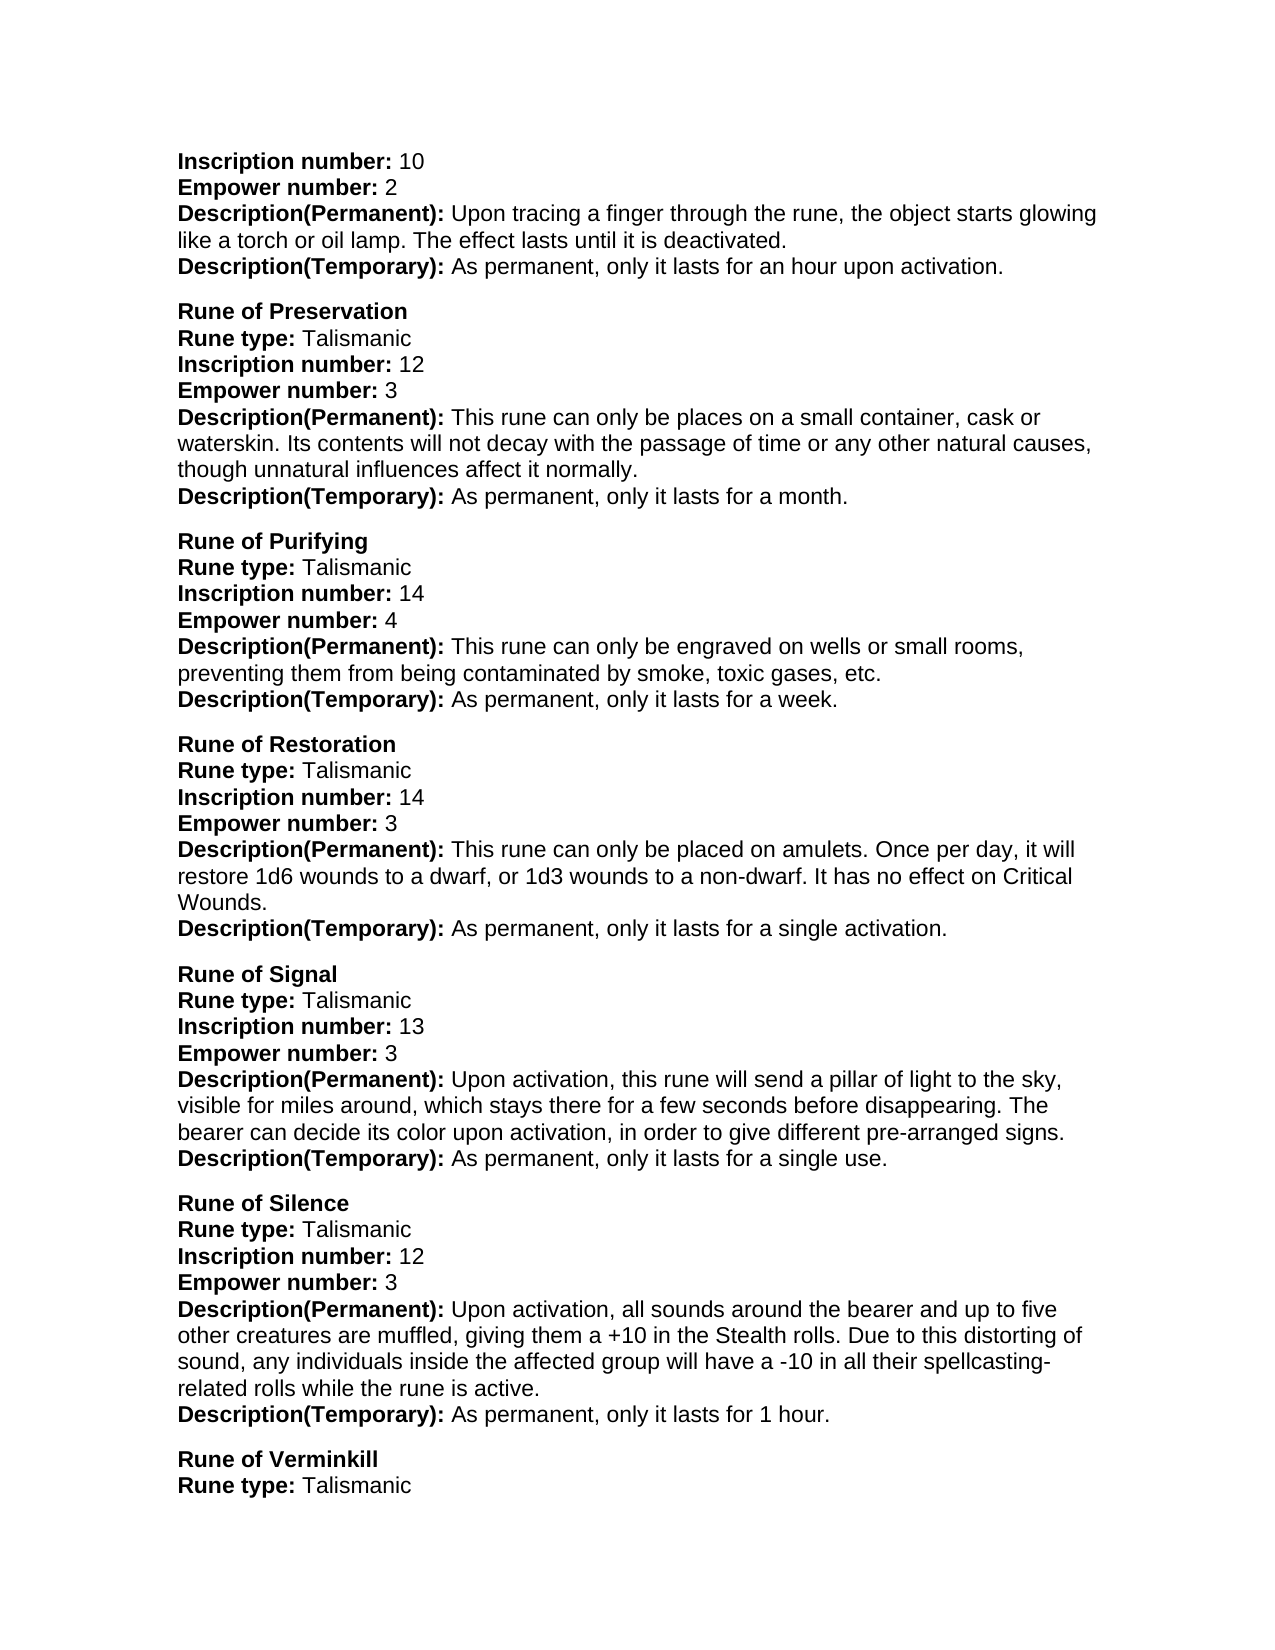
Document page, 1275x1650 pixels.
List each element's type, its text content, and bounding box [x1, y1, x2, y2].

text Empower number: 3 [177, 810, 1098, 836]
text Inscription number: 14 [177, 580, 1098, 607]
text Empower number: 4 [177, 607, 1098, 633]
text Description(Temporary): As permanent, only it lasts for 1 hour. [177, 1401, 1098, 1427]
text Rune type: Talismanic [177, 987, 1098, 1013]
text Description(Temporary): As permanent, only it lasts for a month. [177, 483, 1098, 509]
text Empower number: 2 [177, 174, 1098, 200]
text Empower number: 3 [177, 377, 1098, 403]
text Description(Temporary): As permanent, only it lasts for a single activation. [177, 915, 1098, 942]
text Description(Temporary): As permanent, only it lasts for an hour upon activation. [177, 253, 1098, 279]
text Rune of Signal [177, 961, 1098, 987]
text Rune of Restoration [177, 731, 1098, 757]
text Rune of Silence [177, 1190, 1098, 1216]
text Description(Permanent): Upon tracing a finger through the rune, the object starts glowing like a torch or oil lamp. The effect lasts until it is deactivated. [177, 200, 1098, 253]
text Rune type: Talismanic [177, 324, 1098, 351]
text Description(Temporary): As permanent, only it lasts for a single use. [177, 1145, 1098, 1171]
text Rune of Verminkill [177, 1446, 1098, 1472]
text Description(Permanent): This rune can only be placed on amulets. Once per day, it will restore 1d6 wounds to a dwarf, or 1d3 wounds to a non-dwarf. It has no effect on Critical Wounds. [177, 836, 1098, 915]
text Inscription number: 14 [177, 784, 1098, 810]
text Rune type: Talismanic [177, 1472, 1098, 1499]
text Inscription number: 12 [177, 351, 1098, 377]
text Description(Permanent): Upon activation, all sounds around the bearer and up to five other creatures are muffled, giving them a +10 in the Stealth rolls. Due to this distorting of sound, any individuals inside the affected group will have a -10 in all their spellcasting-related rolls while the rune is active. [177, 1296, 1098, 1401]
text Inscription number: 10 [177, 148, 1098, 174]
text Inscription number: 13 [177, 1013, 1098, 1039]
text Rune of Preservation [177, 298, 1098, 324]
text Description(Temporary): As permanent, only it lasts for a week. [177, 686, 1098, 712]
text Inscription number: 12 [177, 1243, 1098, 1269]
text Rune type: Talismanic [177, 757, 1098, 784]
text Empower number: 3 [177, 1039, 1098, 1066]
text Rune of Purifying [177, 528, 1098, 554]
text Empower number: 3 [177, 1269, 1098, 1296]
text Rune type: Talismanic [177, 554, 1098, 580]
text Description(Permanent): This rune can only be places on a small container, cask or waterskin. Its contents will not decay with the passage of time or any other natural causes, though unnatural influences affect it normally. [177, 403, 1098, 483]
text Description(Permanent): This rune can only be engraved on wells or small rooms, preventing them from being contaminated by smoke, toxic gases, etc. [177, 633, 1098, 686]
text Rune type: Talismanic [177, 1216, 1098, 1243]
text Description(Permanent): Upon activation, this rune will send a pillar of light to the sky, visible for miles around, which stays there for a few seconds before disappearing. The bearer can decide its color upon activation, in order to give different pre-arranged signs. [177, 1066, 1098, 1145]
